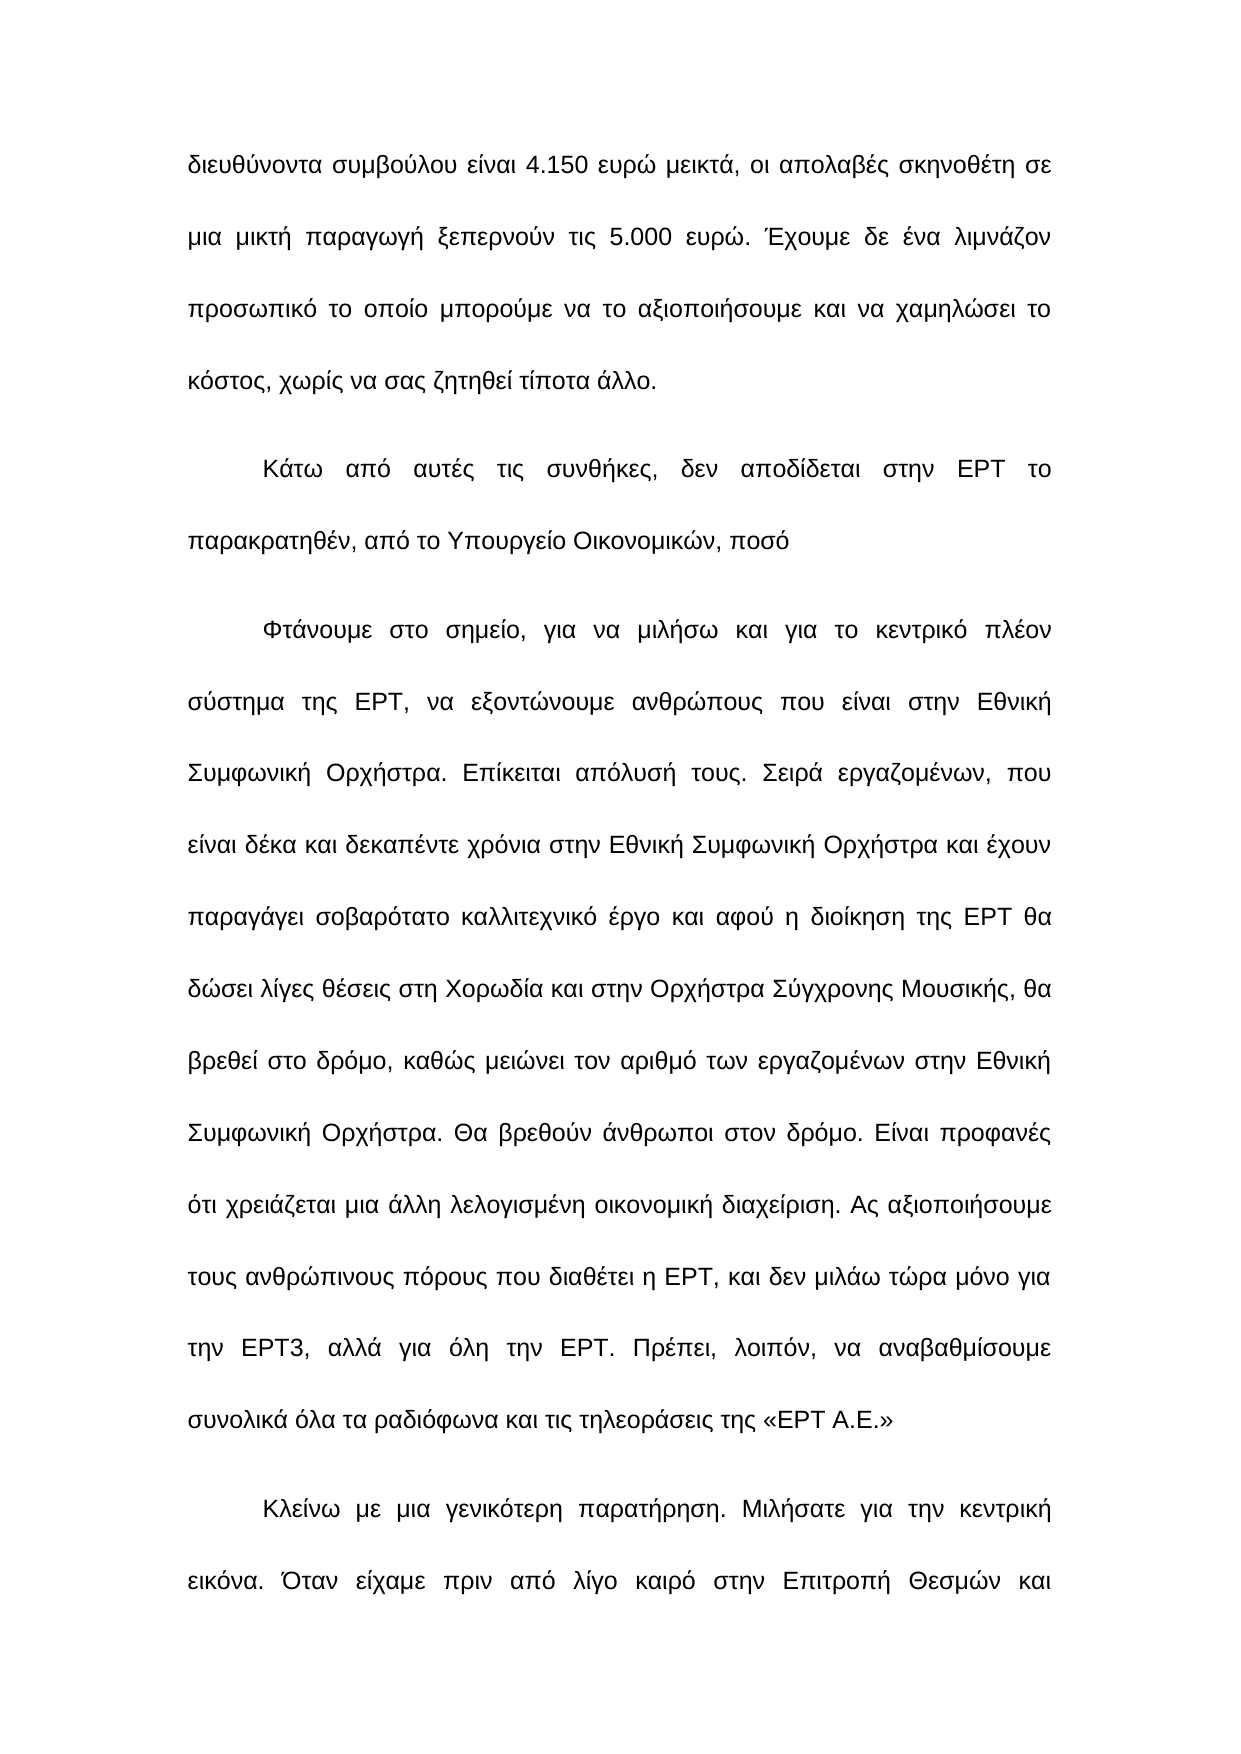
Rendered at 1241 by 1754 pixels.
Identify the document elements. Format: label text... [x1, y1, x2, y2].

text Φτάνουμε στο σημείο, για να μιλήσω και για το κεντρικό πλέον σύστημα της ΕΡΤ, να εξοντώνουμε ανθρώπους που είναι στην Εθνική Συμφωνική Ορχήστρα. Επίκειται απόλυσή τους. Σειρά εργαζομένων, που είναι δέκα και δεκαπέντε χρόνια στην Εθνική Συμφωνική Ορχήστρα και έχουν παραγάγει σοβαρότατο καλλιτεχνικό έργο και αφού η διοίκηση της ΕΡΤ θα δώσει λίγες θέσεις στη Χορωδία και στην Ορχήστρα Σύγχρονης Μουσικής, θα βρεθεί στο δρόμο, καθώς μειώνει τον αριθμό των εργαζομένων στην Εθνική Συμφωνική Ορχήστρα. Θα βρεθούν άνθρωποι στον δρόμο. Είναι προφανές ότι χρειάζεται μια άλλη λελογισμένη οικονομική διαχείριση. Ας αξιοποιήσουμε τους ανθρώπινους πόρους που διαθέτει η ΕΡΤ, και δεν μιλάω τώρα μόνο για την ΕΡΤ3, αλλά για όλη την ΕΡΤ. Πρέπει, λοιπόν, να αναβαθμίσουμε συνολικά όλα τα ραδιόφωνα και τις τηλεοράσεις της «ΕΡΤ Α.Ε.» [187, 614, 1053, 1434]
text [187, 1494, 1053, 1594]
text Κάτω από αυτές τις συνθήκες, δεν αποδίδεται στην ΕΡΤ το παρακρατηθέν, από το Υπουργείο Οικονομικών, ποσό [187, 454, 1053, 555]
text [187, 150, 1053, 394]
